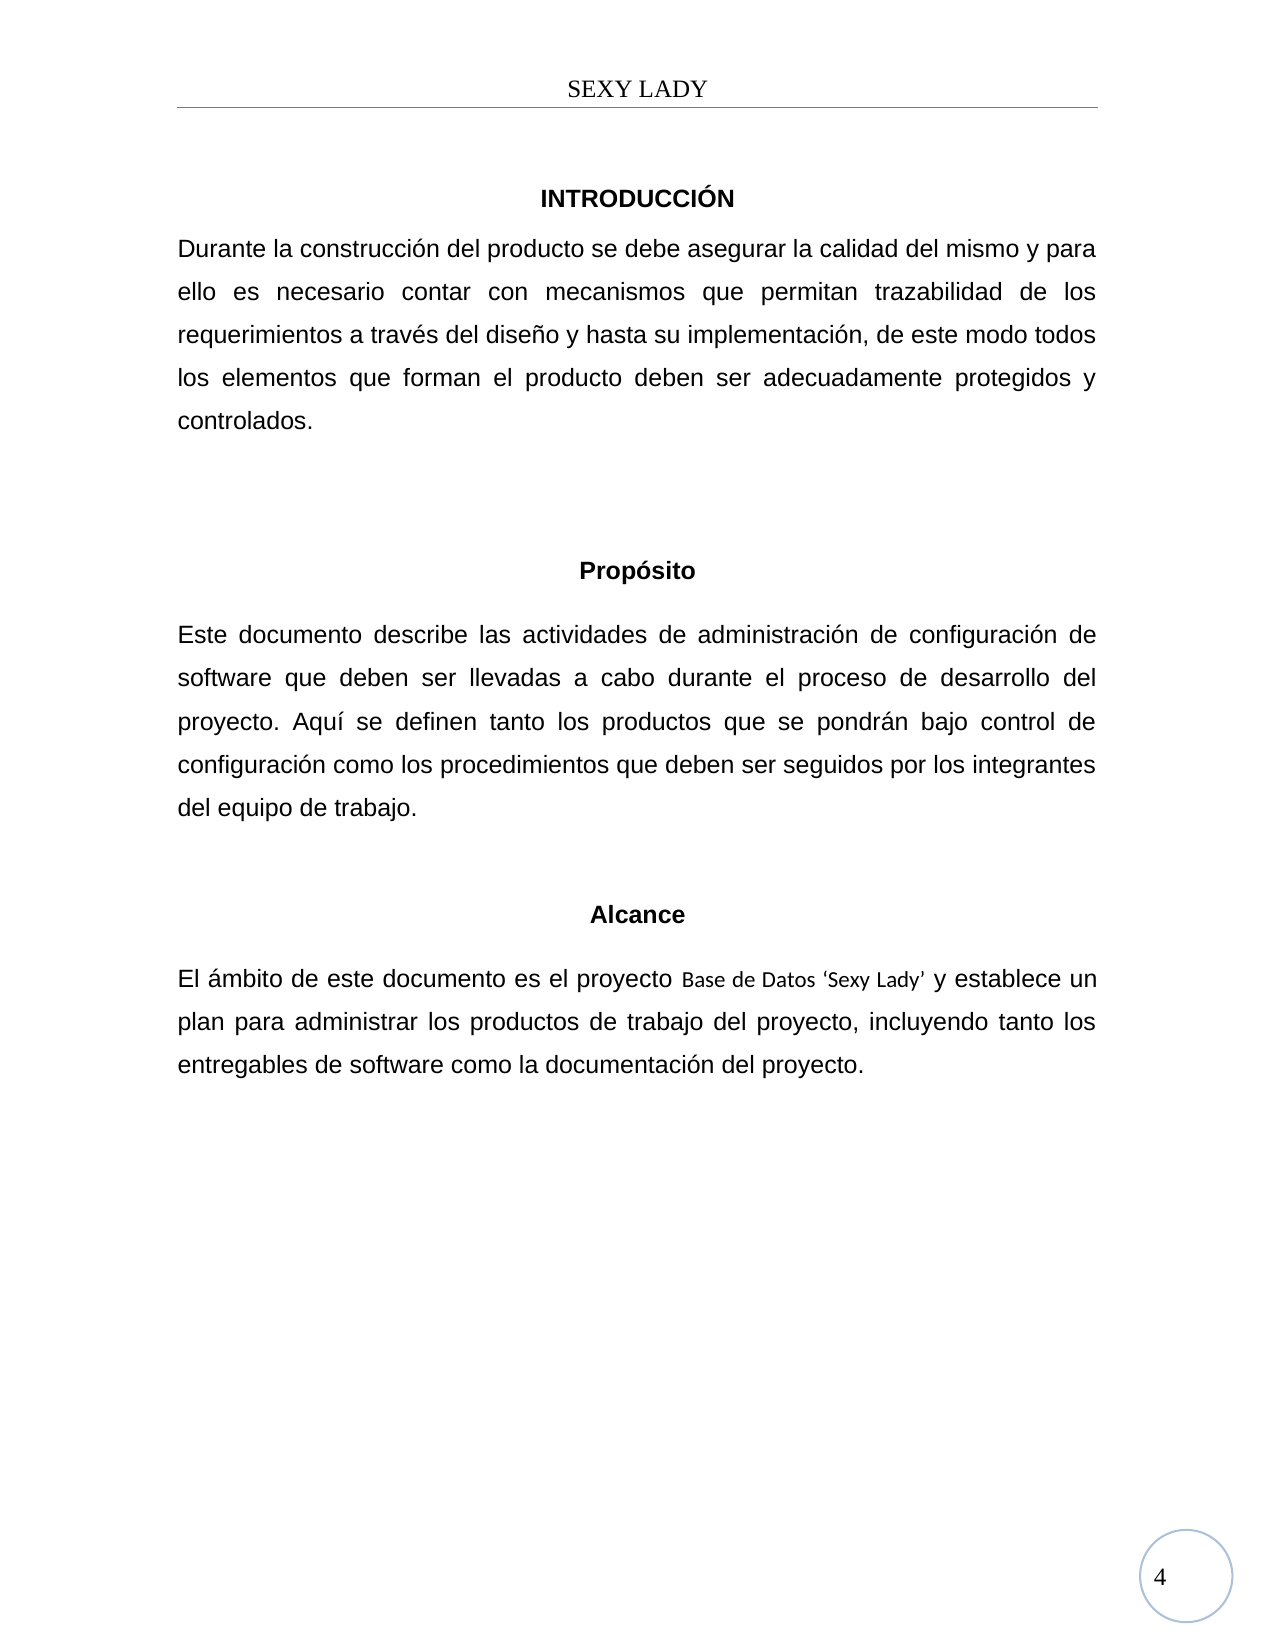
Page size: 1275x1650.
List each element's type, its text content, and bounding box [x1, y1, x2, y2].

text INTRODUCCIÓN [177, 184, 1098, 213]
text Este documento describe las actividades de administración de configuración de software que deben ser llevadas a cabo durante el proceso de desarrollo del proyecto. Aquí se definen tanto los productos que se pondrán bajo control de configuración como los procedimientos que deben ser seguidos por los integrantes del equipo de trabajo. [177, 620, 1098, 822]
text Durante la construcción del producto se debe asegurar la calidad del mismo y para ello es necesario contar con mecanismos que permitan trazabilidad de los requerimientos a través del diseño y hasta su implementación, de este modo todos los elementos que forman el producto deben ser adecuadamente protegidos y controlados. [177, 234, 1098, 435]
text Propósito [177, 556, 1098, 585]
text Alcance [177, 857, 1098, 929]
text El ámbito de este documento es el proyecto y establece un plan para administrar los productos de trabajo del proyecto, incluyendo tanto los entregables de software como la documentación del proyecto. [177, 964, 1098, 1079]
